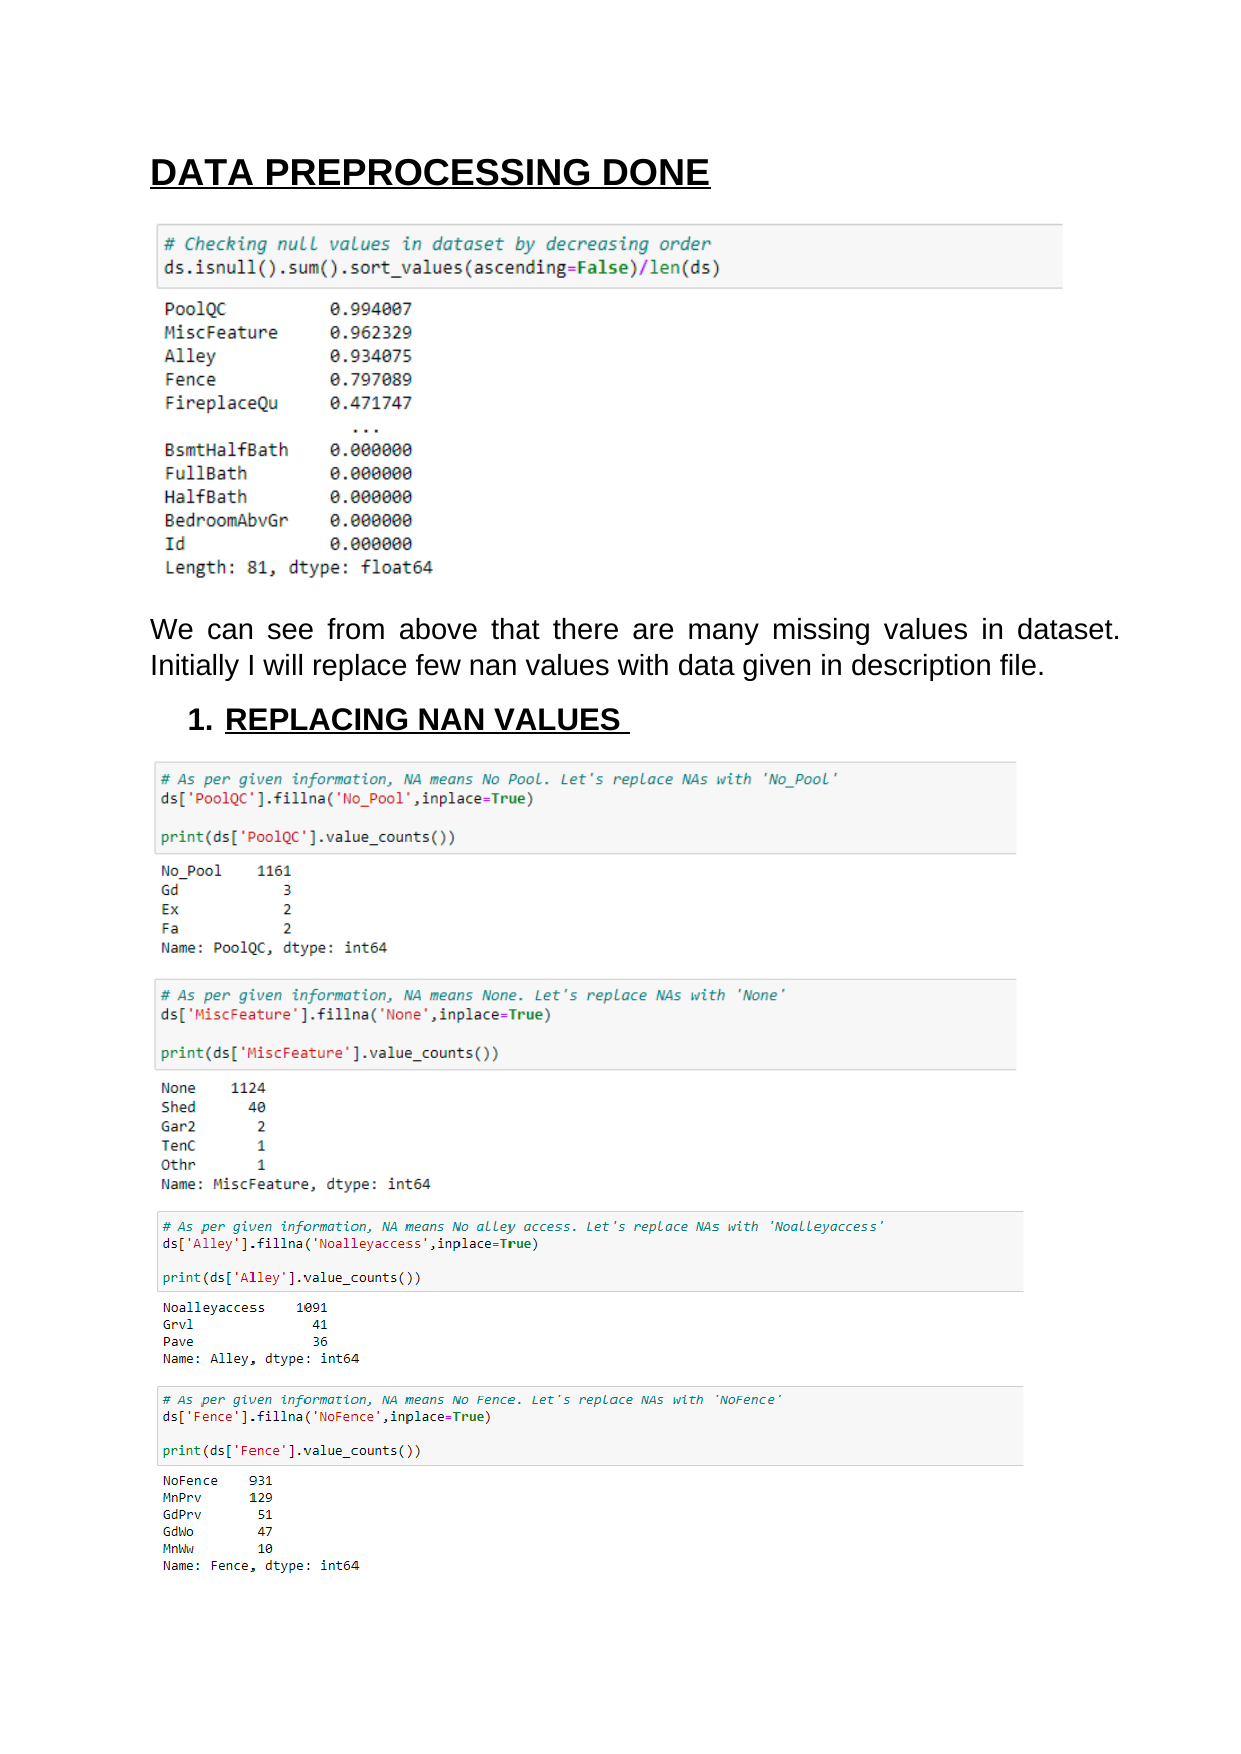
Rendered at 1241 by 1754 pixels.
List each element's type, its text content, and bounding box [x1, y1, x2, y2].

text We can see from above that there are many missing values in dataset. Initially I will replace few nan values with data given in description file. [150, 612, 1122, 681]
list REPLACING NAN VALUES [187, 701, 1122, 737]
list DATA PREPROCESSING DONE [150, 150, 1122, 193]
picture [151, 1207, 1024, 1586]
picture [150, 213, 1063, 593]
picture [150, 756, 1017, 1205]
